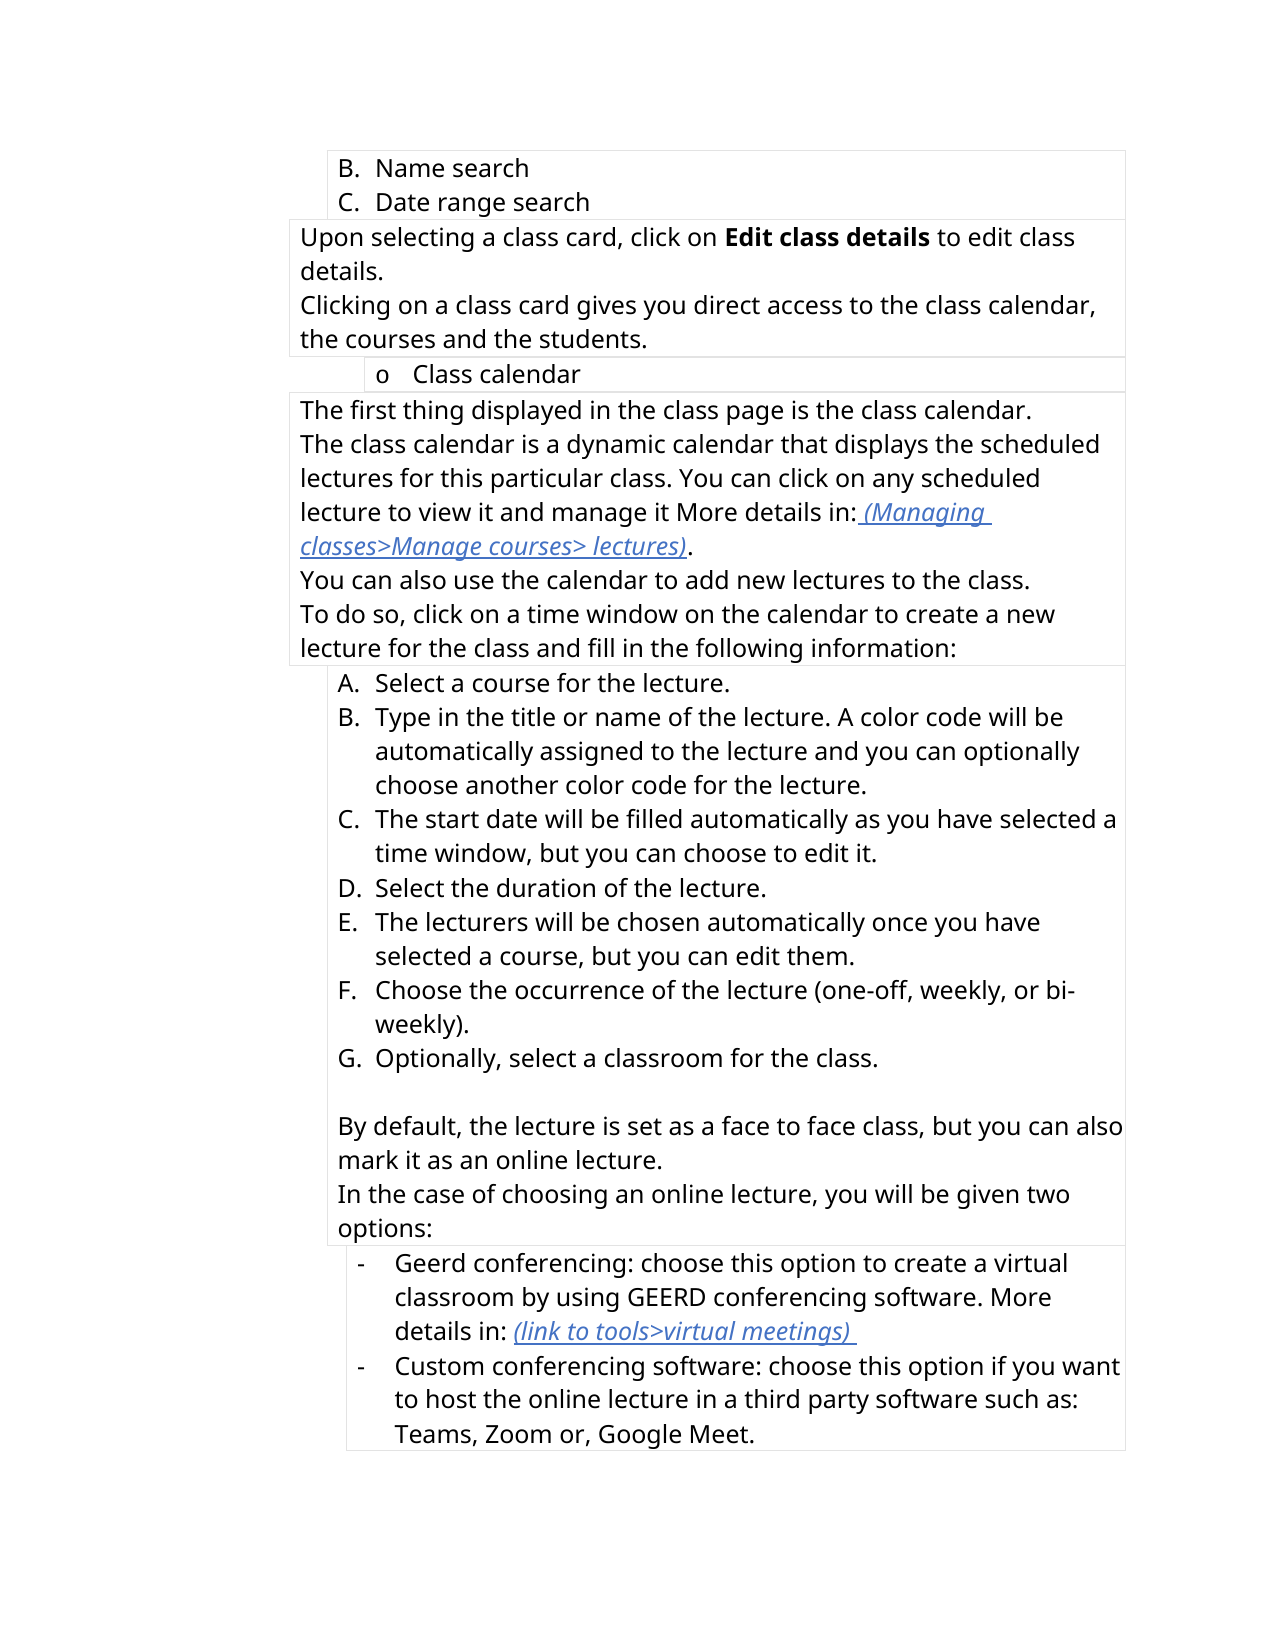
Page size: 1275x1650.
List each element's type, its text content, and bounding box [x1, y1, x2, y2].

list Choose the occurrence of the lecture (one-off, weekly, or bi-weekly). [328, 972, 1125, 1040]
list Select a course for the lecture. [328, 666, 1125, 699]
text To do so, click on a time window on the calendar to create a new lecture for the class and fill in the following information: [290, 596, 1125, 665]
list Class calendar [365, 358, 1125, 391]
list The lecturers will be chosen automatically once you have selected a course, but you can edit them. [328, 904, 1125, 972]
text In the case of choosing an online lecture, you will be given two options: [328, 1176, 1125, 1245]
text By default, the lecture is set as a face to face class, but you can also mark it as an online lecture. [328, 1108, 1125, 1176]
list Type in the title or name of the lecture. A color code will be automatically assigned to the lecture and you can optionally choose another color code for the lecture. [328, 699, 1125, 802]
list Name search [328, 151, 1125, 184]
list Date range search [328, 184, 1125, 219]
text The first thing displayed in the class page is the class calendar. [290, 393, 1125, 426]
text Upon selecting a class card, click on Edit class details to edit class details. [290, 220, 1125, 287]
text You can also use the calendar to add new lectures to the class. [290, 562, 1125, 596]
list Geerd conferencing: choose this option to create a virtual classroom by using GEERD conferencing software. More details in: (link to tools>virtual meetings) [347, 1246, 1125, 1348]
text Clicking on a class card gives you direct access to the class calendar, the courses and the students. [290, 287, 1125, 356]
list Select the duration of the lecture. [328, 870, 1125, 904]
text The class calendar is a dynamic calendar that displays the scheduled lectures for this particular class. You can click on any scheduled lecture to view it and manage it More details in: (Managing classes>Manage courses> lectures). [290, 426, 1125, 562]
list The start date will be filled automatically as you have selected a time window, but you can choose to edit it. [328, 802, 1125, 870]
list Custom conferencing software: choose this option if you want to host the online lecture in a third party software such as: Teams, Zoom or, Google Meet. [347, 1348, 1125, 1450]
list Optionally, select a classroom for the class. [328, 1040, 1125, 1074]
